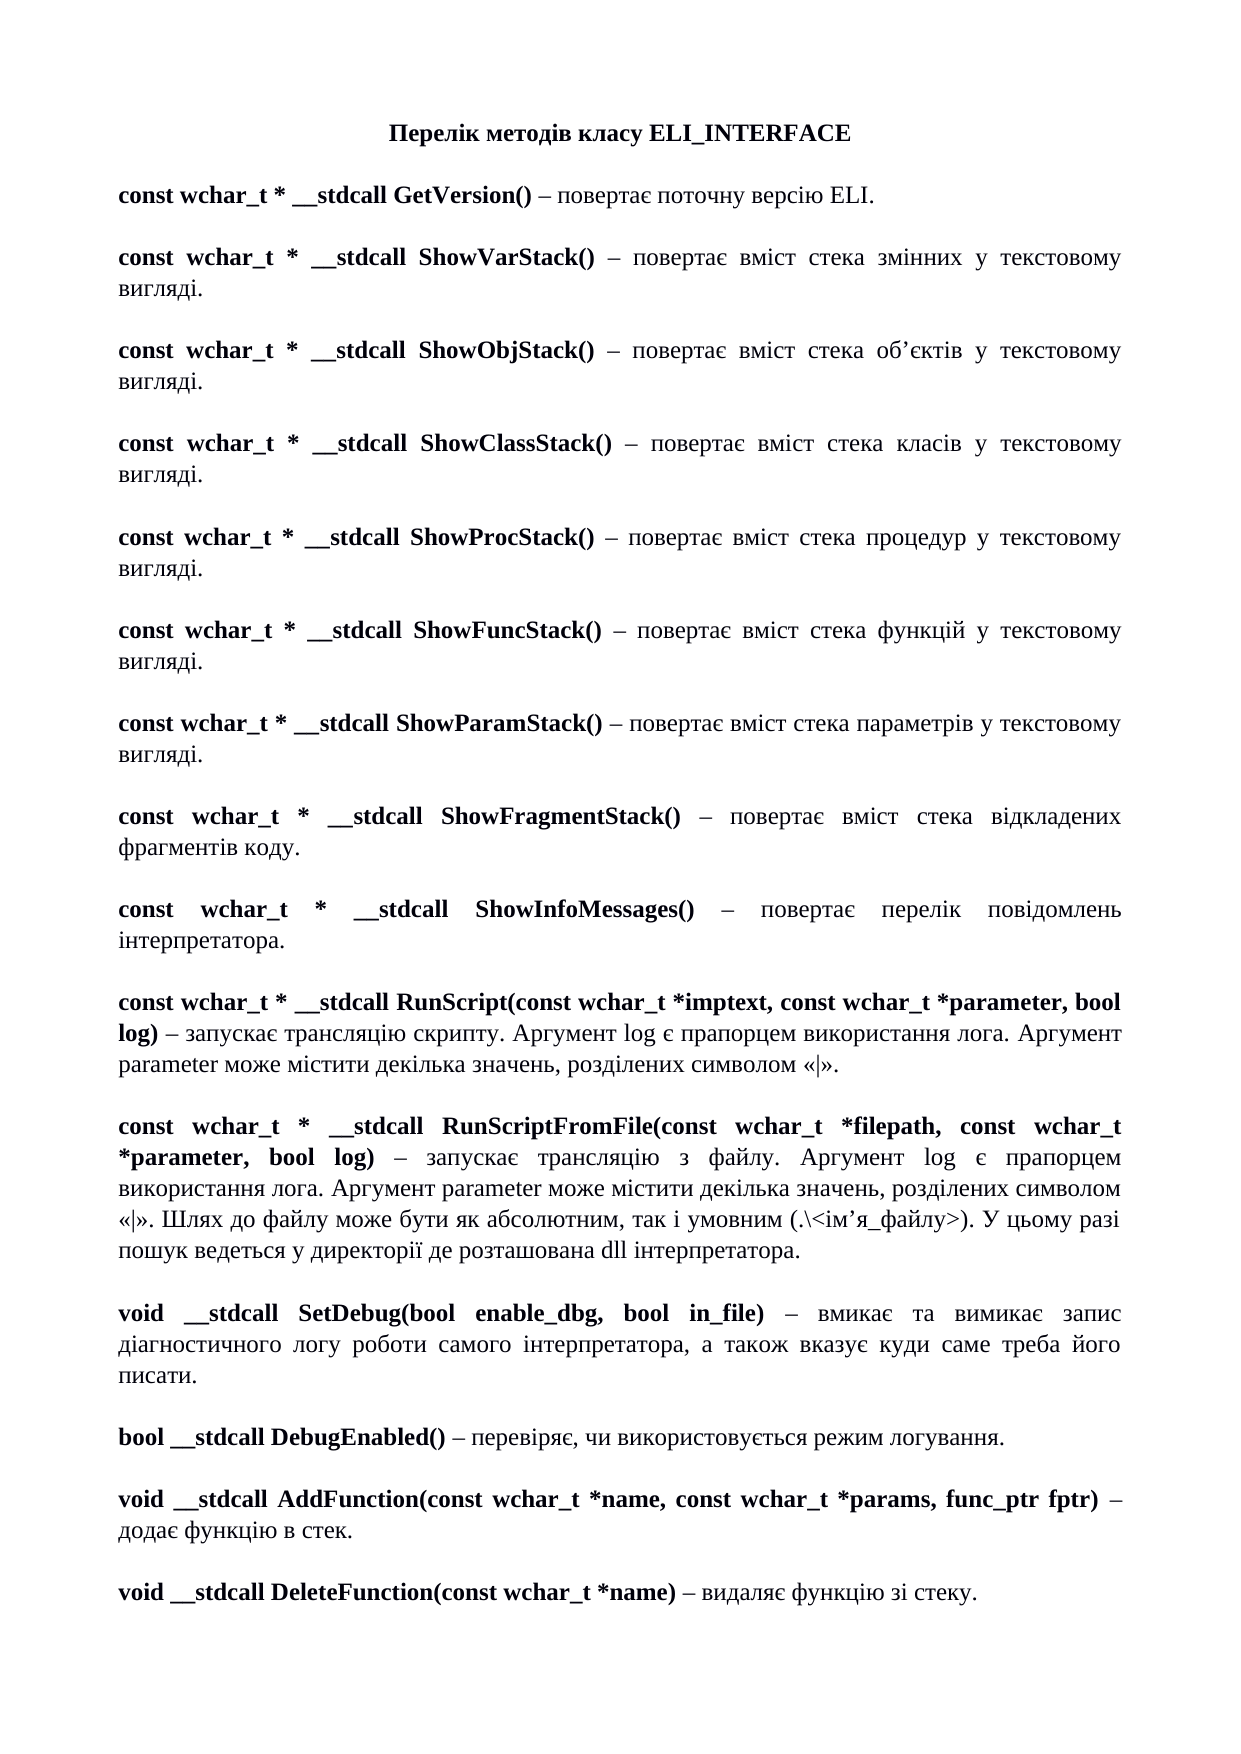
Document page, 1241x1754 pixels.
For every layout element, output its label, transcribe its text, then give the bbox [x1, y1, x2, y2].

text const wchar_t * __stdcall ShowFragmentStack() – повертає вміст стека відкладених фрагментів коду. [118, 801, 1122, 861]
text const wchar_t * __stdcall ShowVarStack() – повертає вміст стека змінних у текстовому вигляді. [118, 242, 1122, 302]
text const wchar_t * __stdcall ShowObjStack() – повертає вміст стека об’єктів у текстовому вигляді. [118, 335, 1122, 395]
text void __stdcall DeleteFunction(const wchar_t *name) – видаляє функцію зі стеку. [118, 1577, 1122, 1606]
text Перелік методів класу ELI_INTERFACE [118, 118, 1122, 147]
text const wchar_t * __stdcall RunScript(const wchar_t *imptext, const wchar_t *parameter, bool log) – запускає трансляцію скрипту. Аргумент log є прапорцем використання лога. Аргумент parameter може містити декілька значень, розділених символом «|». [118, 987, 1122, 1078]
text const wchar_t * __stdcall ShowInfoMessages() – повертає перелік повідомлень інтерпретатора. [118, 894, 1122, 954]
text const wchar_t * __stdcall ShowFuncStack() – повертає вміст стека функцій у текстовому вигляді. [118, 615, 1122, 674]
text const wchar_t * __stdcall RunScriptFromFile(const wchar_t *filepath, const wchar_t *parameter, bool log) – запускає трансляцію з файлу. Аргумент log є прапорцем використання лога. Аргумент parameter може містити декілька значень, розділених символом «|». Шлях до файлу може бути як абсолютним, так і умовним (.\<ім’я_файлу>). У цьому разі пошук ведеться у директорії де розташована dll інтерпретатора. [118, 1111, 1122, 1264]
text const wchar_t * __stdcall ShowParamStack() – повертає вміст стека параметрів у текстовому вигляді. [118, 708, 1122, 768]
text const wchar_t * __stdcall ShowProcStack() – повертає вміст стека процедур у текстовому вигляді. [118, 522, 1122, 581]
text void __stdcall AddFunction(const wchar_t *name, const wchar_t *params, func_ptr fptr) – додає функцію в стек. [118, 1484, 1122, 1544]
text const wchar_t * __stdcall ShowClassStack() – повертає вміст стека класів у текстовому вигляді. [118, 428, 1122, 488]
text const wchar_t * __stdcall GetVersion() – повертає поточну версію ELI. [118, 180, 1122, 209]
text bool __stdcall DebugEnabled() – перевіряє, чи використовується режим логування. [118, 1422, 1122, 1451]
text void __stdcall SetDebug(bool enable_dbg, bool in_file) – вмикає та вимикає запис діагностичного логу роботи самого інтерпретатора, а також вказує куди саме треба його писати. [118, 1298, 1122, 1388]
